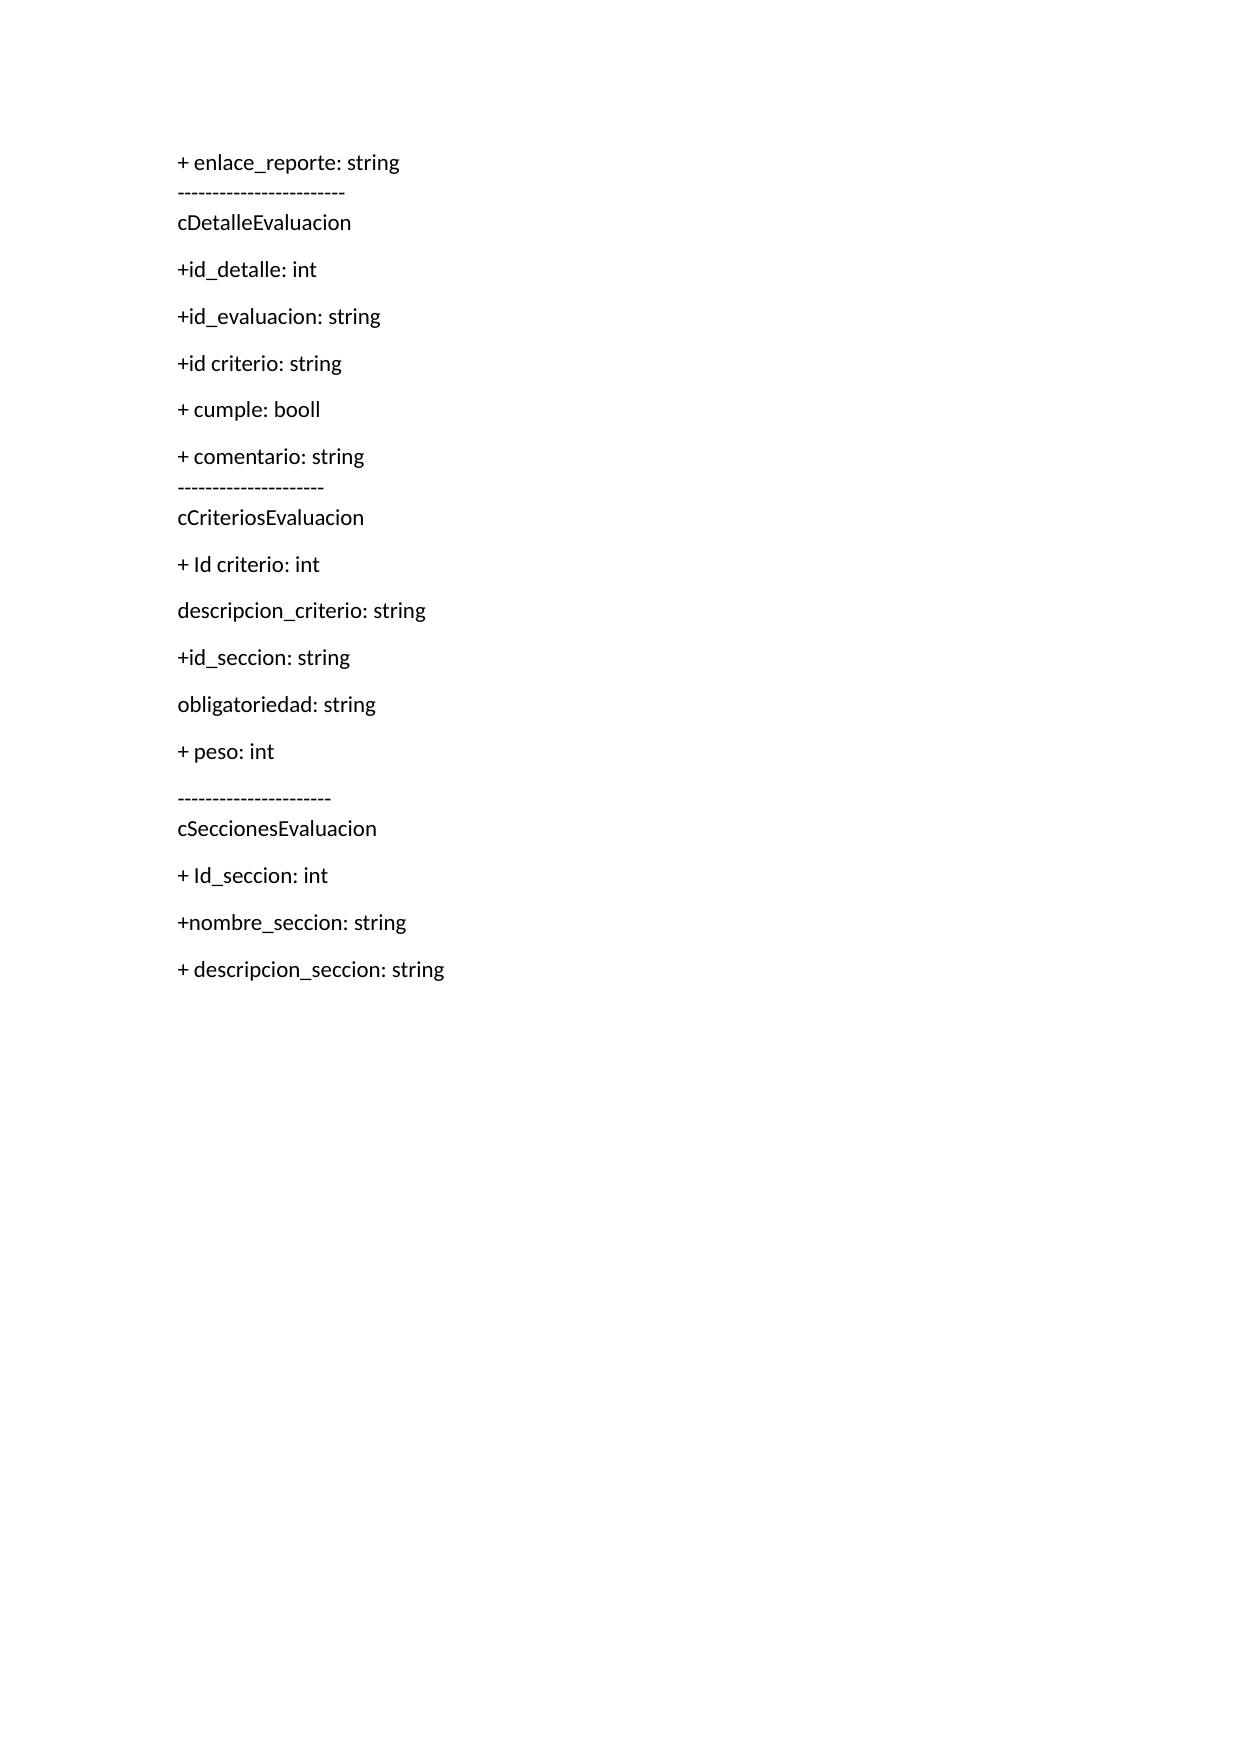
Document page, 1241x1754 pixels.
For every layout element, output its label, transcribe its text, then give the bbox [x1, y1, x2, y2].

text +id criterio: string [177, 349, 1063, 377]
text + comentario: string --------------------- cCriteriosEvaluacion [177, 442, 1063, 531]
text + Id_seccion: int [177, 861, 1063, 889]
text + descripcion_seccion: string [177, 955, 1063, 983]
text +id_seccion: string [177, 643, 1063, 671]
text +id_detalle: int [177, 255, 1063, 283]
text + peso: int [177, 737, 1063, 765]
text + Id criterio: int [177, 550, 1063, 578]
text +nombre_seccion: string [177, 908, 1063, 936]
text descripcion_criterio: string [177, 597, 1063, 624]
text + cumple: booll [177, 396, 1063, 423]
text +id_evaluacion: string [177, 302, 1063, 330]
text obligatoriedad: string [177, 690, 1063, 718]
text + enlace_reporte: string ------------------------ cDetalleEvaluacion [177, 148, 1063, 236]
text ---------------------- cSeccionesEvaluacion [177, 784, 1063, 842]
